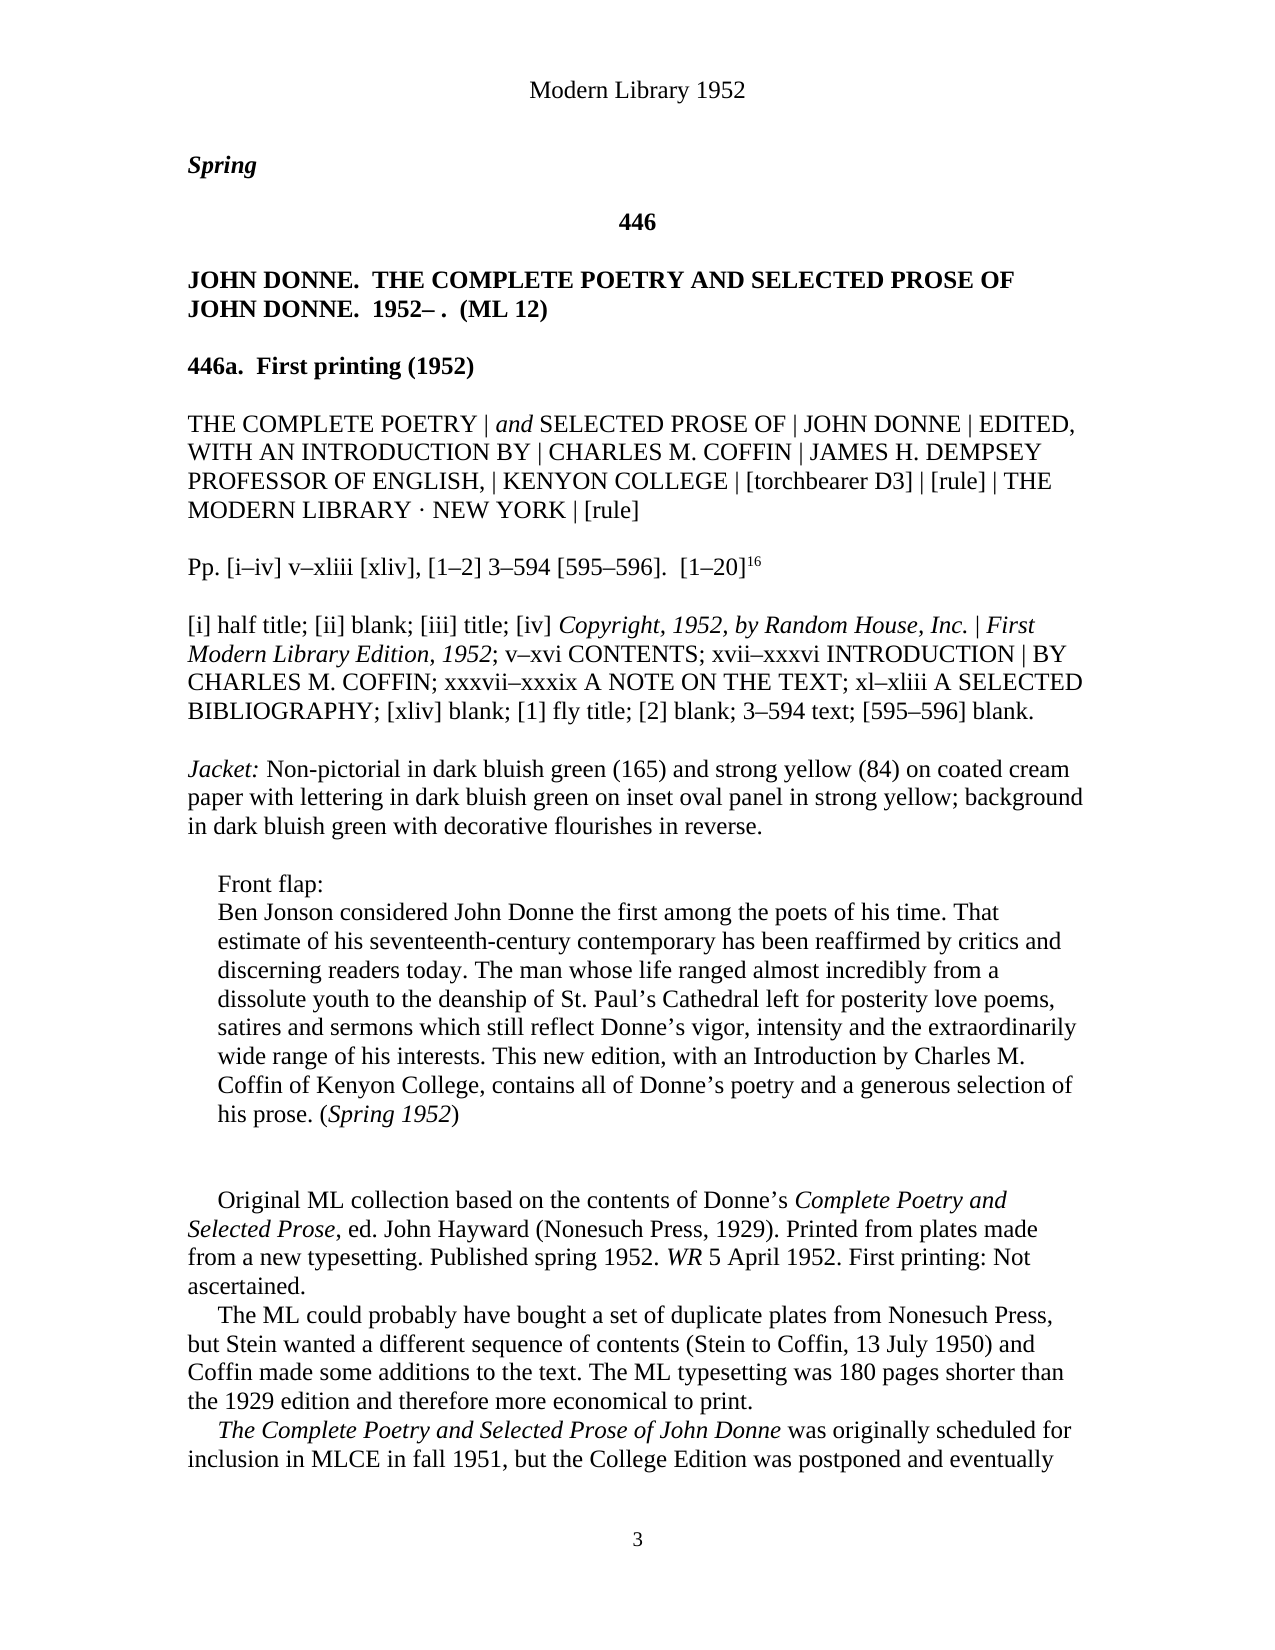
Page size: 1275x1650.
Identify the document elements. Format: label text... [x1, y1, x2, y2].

text Pp. [i–iv] v–xliii [xliv], [1–2] 3–594 [595–596]. [1–20]16 [187, 552, 1087, 581]
text Spring [187, 150, 1087, 179]
text [i] half title; [ii] blank; [iii] title; [iv] Copyright, 1952, by Random House, Inc. | First Modern Library Edition, 1952; v–xvi CONTENTS; xvii–xxxvi INTRODUCTION | BY CHARLES M. COFFIN; xxxvii–xxxix A NOTE ON THE TEXT; xl–xliii A SELECTED BIBLIOGRAPHY; [xliv] blank; [1] fly title; [2] blank; 3–594 text; [595–596] blank. [187, 610, 1087, 725]
text Original ML collection based on the contents of Donne’s Complete Poetry and Selected Prose, ed. John Hayward (Nonesuch Press, 1929). Printed from plates made from a new typesetting. Published spring 1952. WR 5 April 1952. First printing: Not ascertained. [187, 1185, 1087, 1300]
text The ML could probably have bought a set of duplicate plates from Nonesuch Press, but Stein wanted a different sequence of contents (Stein to Coffin, 13 July 1950) and Coffin made some additions to the text. The ML typesetting was 180 pages shorter than the 1929 edition and therefore more economical to print. [187, 1300, 1087, 1415]
text Ben Jonson considered John Donne the first among the poets of his time. That estimate of his seventeenth-century contemporary has been reaffirmed by critics and discerning readers today. The man whose life ranged almost incredibly from a dissolute youth to the deanship of St. Paul’s Cathedral left for posterity love poems, satires and sermons which still reflect Donne’s vigor, intensity and the extraordinarily wide range of his interests. This new edition, with an Introduction by Charles M. Coffin of Kenyon College, contains all of Donne’s poetry and a generous selection of his prose. (Spring 1952) [217, 897, 1087, 1127]
text Front flap: [187, 869, 1087, 897]
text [187, 1415, 1087, 1472]
text THE COMPLETE POETRY | and SELECTED PROSE OF | JOHN DONNE | EDITED, WITH AN INTRODUCTION BY | CHARLES M. COFFIN | JAMES H. DEMPSEY PROFESSOR OF ENGLISH, | KENYON COLLEGE | [torchbearer D3] | [rule] | THE MODERN LIBRARY · NEW YORK | [rule] [187, 409, 1087, 524]
text Jacket: Non-pictorial in dark bluish green (165) and strong yellow (84) on coated cream paper with lettering in dark bluish green on inset oval panel in strong yellow; background in dark bluish green with decorative flourishes in reverse. [187, 754, 1087, 840]
text 446 [187, 207, 1087, 236]
text JOHN DONNE. THE COMPLETE POETRY AND SELECTED PROSE OF JOHN DONNE. 1952– . (ML 12) [187, 265, 1087, 322]
text 446a. First printing (1952) [187, 351, 1087, 380]
